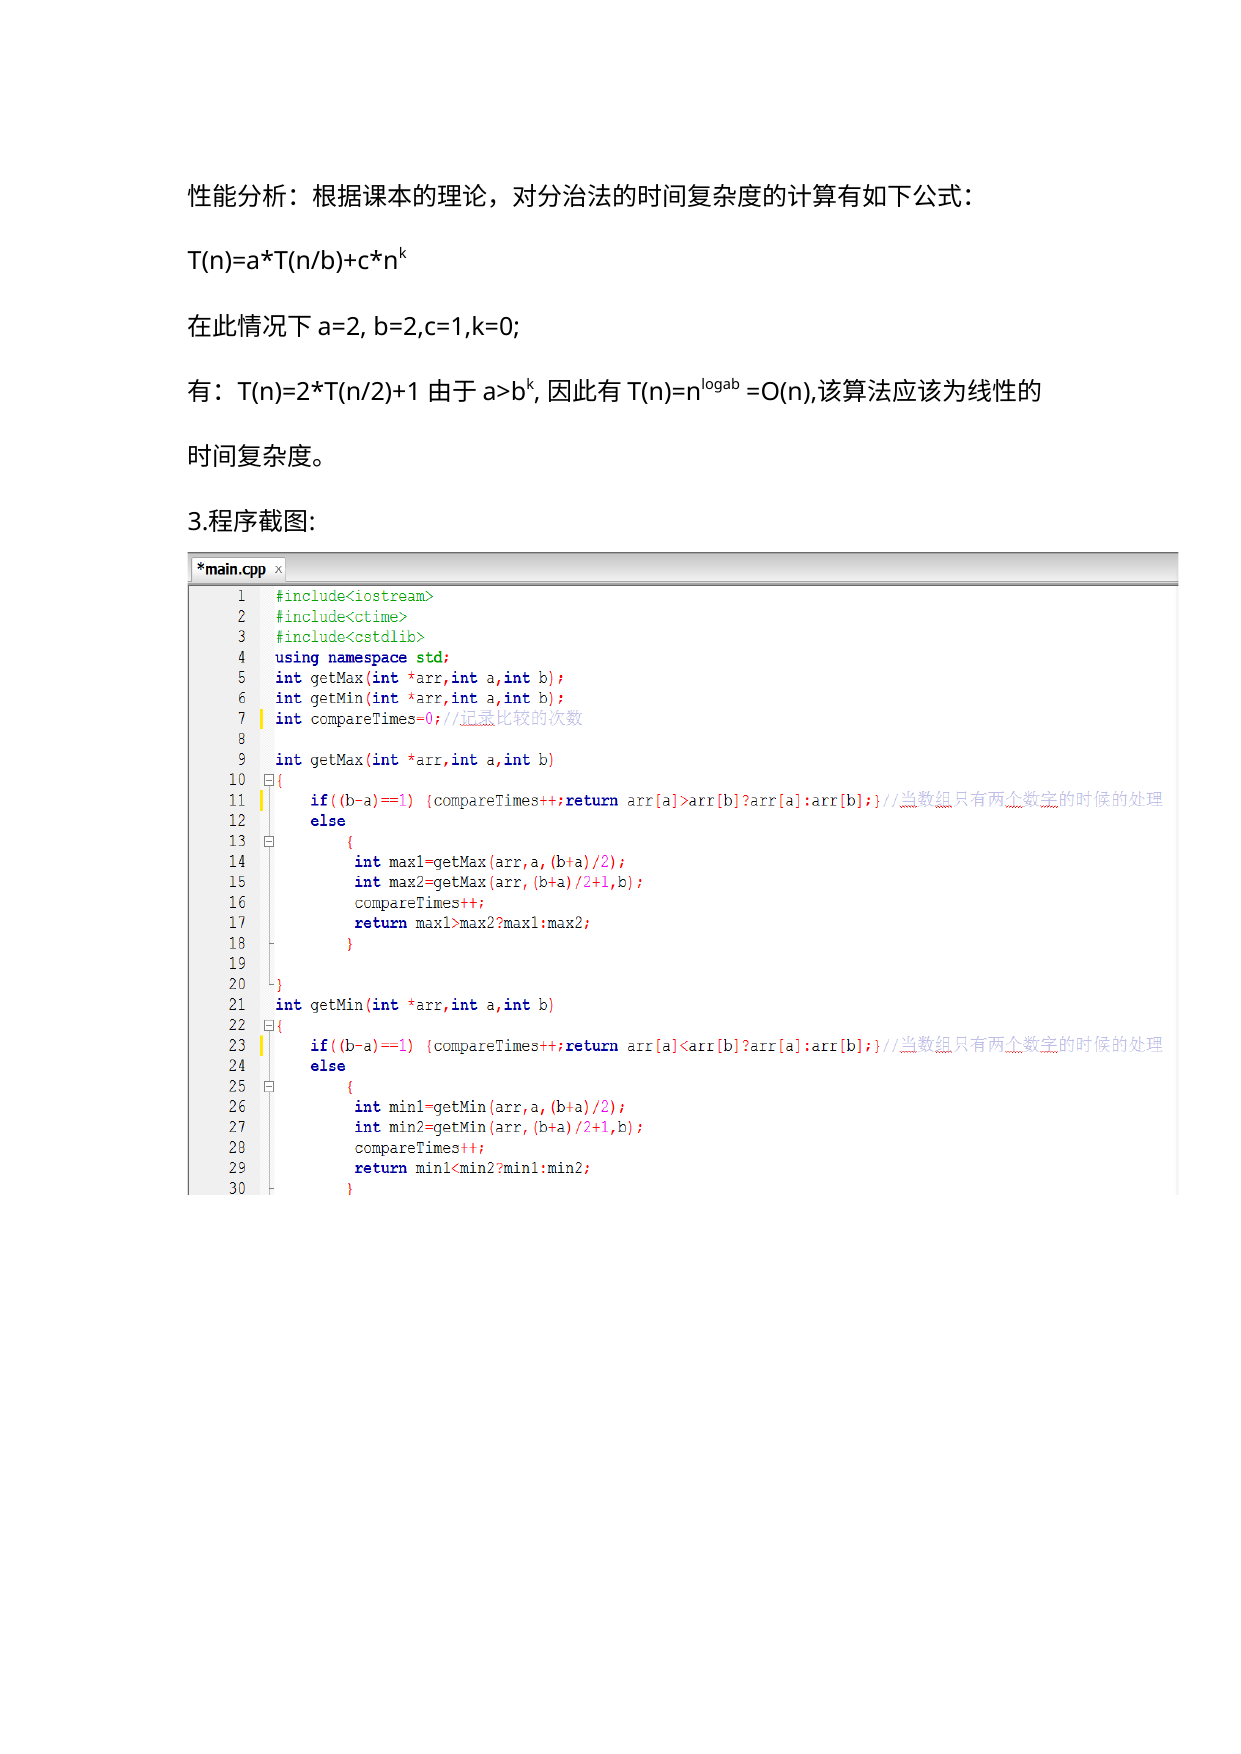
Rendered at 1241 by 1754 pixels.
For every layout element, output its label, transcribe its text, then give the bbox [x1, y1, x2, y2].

picture [187, 552, 1179, 1195]
text 3.程序截图: [187, 487, 1053, 552]
text T(n)=a*T(n/b)+c*nk [187, 227, 1053, 292]
text 性能分析：根据课本的理论，对分治法的时间复杂度的计算有如下公式： [187, 162, 1053, 227]
text 在此情况下a=2, b=2,c=1,k=0; [187, 292, 1053, 357]
text 有：T(n)=2*T(n/2)+1 由于a>bk, 因此有T(n)=nlogab =O(n),该算法应该为线性的时间复杂度。 [187, 357, 1053, 487]
